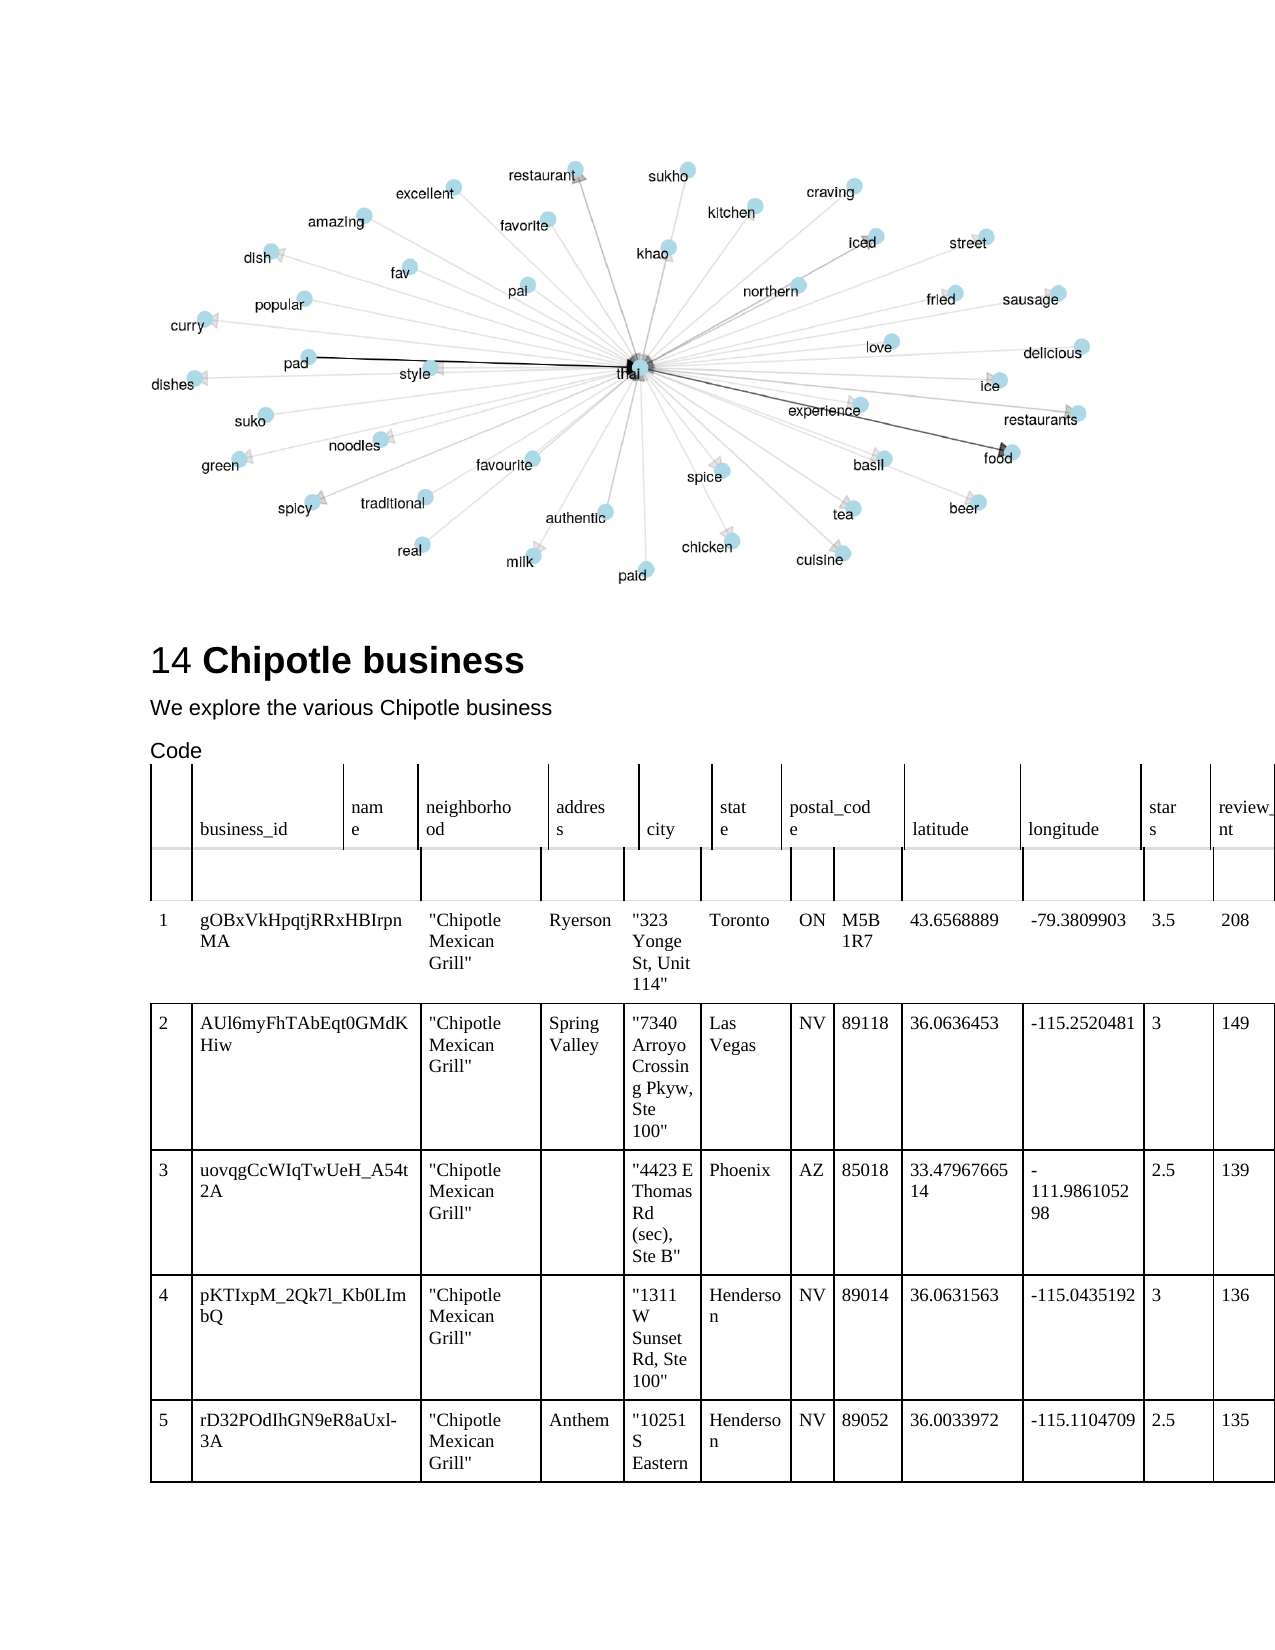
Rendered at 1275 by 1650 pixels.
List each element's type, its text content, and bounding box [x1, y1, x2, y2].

table_header name [344, 764, 417, 847]
table_cell 36.0033972 [903, 1401, 1022, 1481]
table_cell -111.986105298 [1024, 1151, 1143, 1274]
table_cell [422, 850, 540, 900]
table_cell [625, 850, 700, 900]
table_header state [713, 764, 781, 847]
table_cell rD32POdIhGN9eR8aUxl-3A [193, 1401, 420, 1481]
table_cell [702, 850, 790, 900]
table_cell uovqgCcWIqTwUeH_A54t2A [193, 1151, 420, 1274]
table_cell "Chipotle Mexican Grill" [422, 1276, 540, 1399]
table_header postal_code [782, 764, 904, 847]
table_cell 36.0631563 [903, 1276, 1022, 1399]
table_cell 2 [152, 1004, 191, 1149]
table_cell AUl6myFhTAbEqt0GMdKHiw [193, 1004, 420, 1149]
table_cell [792, 850, 833, 900]
table_cell [903, 850, 1022, 900]
table_cell 1 [151, 901, 192, 1003]
table_header city [640, 764, 711, 847]
table_cell gOBxVkHpqtjRRxHBIrpnMA [192, 901, 421, 1003]
table_cell [1024, 850, 1143, 900]
text 14 Chipotle business [150, 639, 1125, 682]
table_cell "Chipotle Mexican Grill" [422, 1004, 540, 1149]
table_cell 36.0636453 [903, 1004, 1022, 1149]
table_cell Anthem [542, 1401, 623, 1481]
table_cell "323 Yonge St, Unit 114" [624, 901, 701, 1003]
table_cell NV [792, 1276, 833, 1399]
table_cell "7340 Arroyo Crossing Pkyw, Ste 100" [625, 1004, 700, 1149]
table_cell [542, 1151, 623, 1274]
table_cell -115.1104709 [1024, 1401, 1143, 1481]
table_cell "10251 S Eastern Ave, Ste 100" [625, 1401, 700, 1481]
table_header longitude [1021, 764, 1140, 847]
table_cell 139 [1214, 1151, 1274, 1274]
table_cell 2.5 [1145, 1401, 1213, 1481]
table_cell [542, 1276, 623, 1399]
table_cell 135 [1214, 1401, 1274, 1481]
table_cell "1311 W Sunset Rd, Ste 100" [625, 1276, 700, 1399]
table_cell AZ [792, 1151, 833, 1274]
table_header [152, 764, 191, 847]
table_cell 4 [152, 1276, 191, 1399]
table_cell [193, 850, 420, 900]
table_header stars [1142, 764, 1210, 847]
table_cell Henderson [702, 1276, 790, 1399]
table_cell 85018 [835, 1151, 901, 1274]
table_cell "Chipotle Mexican Grill" [421, 901, 541, 1003]
table_cell Ryerson [541, 901, 624, 1003]
table_cell [542, 850, 623, 900]
table_cell 149 [1214, 1004, 1274, 1149]
table_header latitude [905, 764, 1020, 847]
table_cell [1214, 850, 1274, 900]
table_cell Phoenix [702, 1151, 790, 1274]
table_cell 3 [152, 1151, 191, 1274]
table_cell [1145, 850, 1213, 900]
table_cell "Chipotle Mexican Grill" [422, 1151, 540, 1274]
table_cell [152, 850, 191, 900]
table_cell 43.6568889 [902, 901, 1023, 1003]
table_cell 89118 [835, 1004, 901, 1149]
table_cell 3 [1145, 1276, 1213, 1399]
table_cell NV [792, 1401, 833, 1481]
table_cell 3.5 [1144, 901, 1213, 1003]
table_cell 208 [1213, 901, 1275, 1003]
table_cell 33.4796766514 [903, 1151, 1022, 1274]
table_cell 136 [1214, 1276, 1274, 1399]
table_cell 3 [1145, 1004, 1213, 1149]
table_cell [835, 850, 901, 900]
table_cell "4423 E Thomas Rd (sec), Ste B" [625, 1151, 700, 1274]
table_header neighborhood [419, 764, 548, 847]
table_cell pKTIxpM_2Qk7l_Kb0LImbQ [193, 1276, 420, 1399]
table_cell 2.5 [1145, 1151, 1213, 1274]
table_cell -115.0435192 [1024, 1276, 1143, 1399]
table_cell 89014 [835, 1276, 901, 1399]
table_cell 5 [152, 1401, 191, 1481]
table_cell -79.3809903 [1023, 901, 1144, 1003]
table_header address [549, 764, 638, 847]
table_cell Toronto [701, 901, 791, 1003]
table_cell -115.2520481 [1024, 1004, 1143, 1149]
picture [150, 150, 1125, 589]
text Code [150, 738, 1125, 763]
table_cell NV [792, 1004, 833, 1149]
table_header business_id [193, 764, 343, 847]
table_cell M5B 1R7 [834, 901, 902, 1003]
table_cell "Chipotle Mexican Grill" [422, 1401, 540, 1481]
table_cell Henderson [702, 1401, 790, 1481]
table_cell ON [791, 901, 834, 1003]
table_cell Las Vegas [702, 1004, 790, 1149]
table_cell 89052 [835, 1401, 901, 1481]
table_header review_count [1211, 764, 1274, 847]
table_cell Spring Valley [542, 1004, 623, 1149]
text We explore the various Chipotle business [150, 694, 1125, 719]
